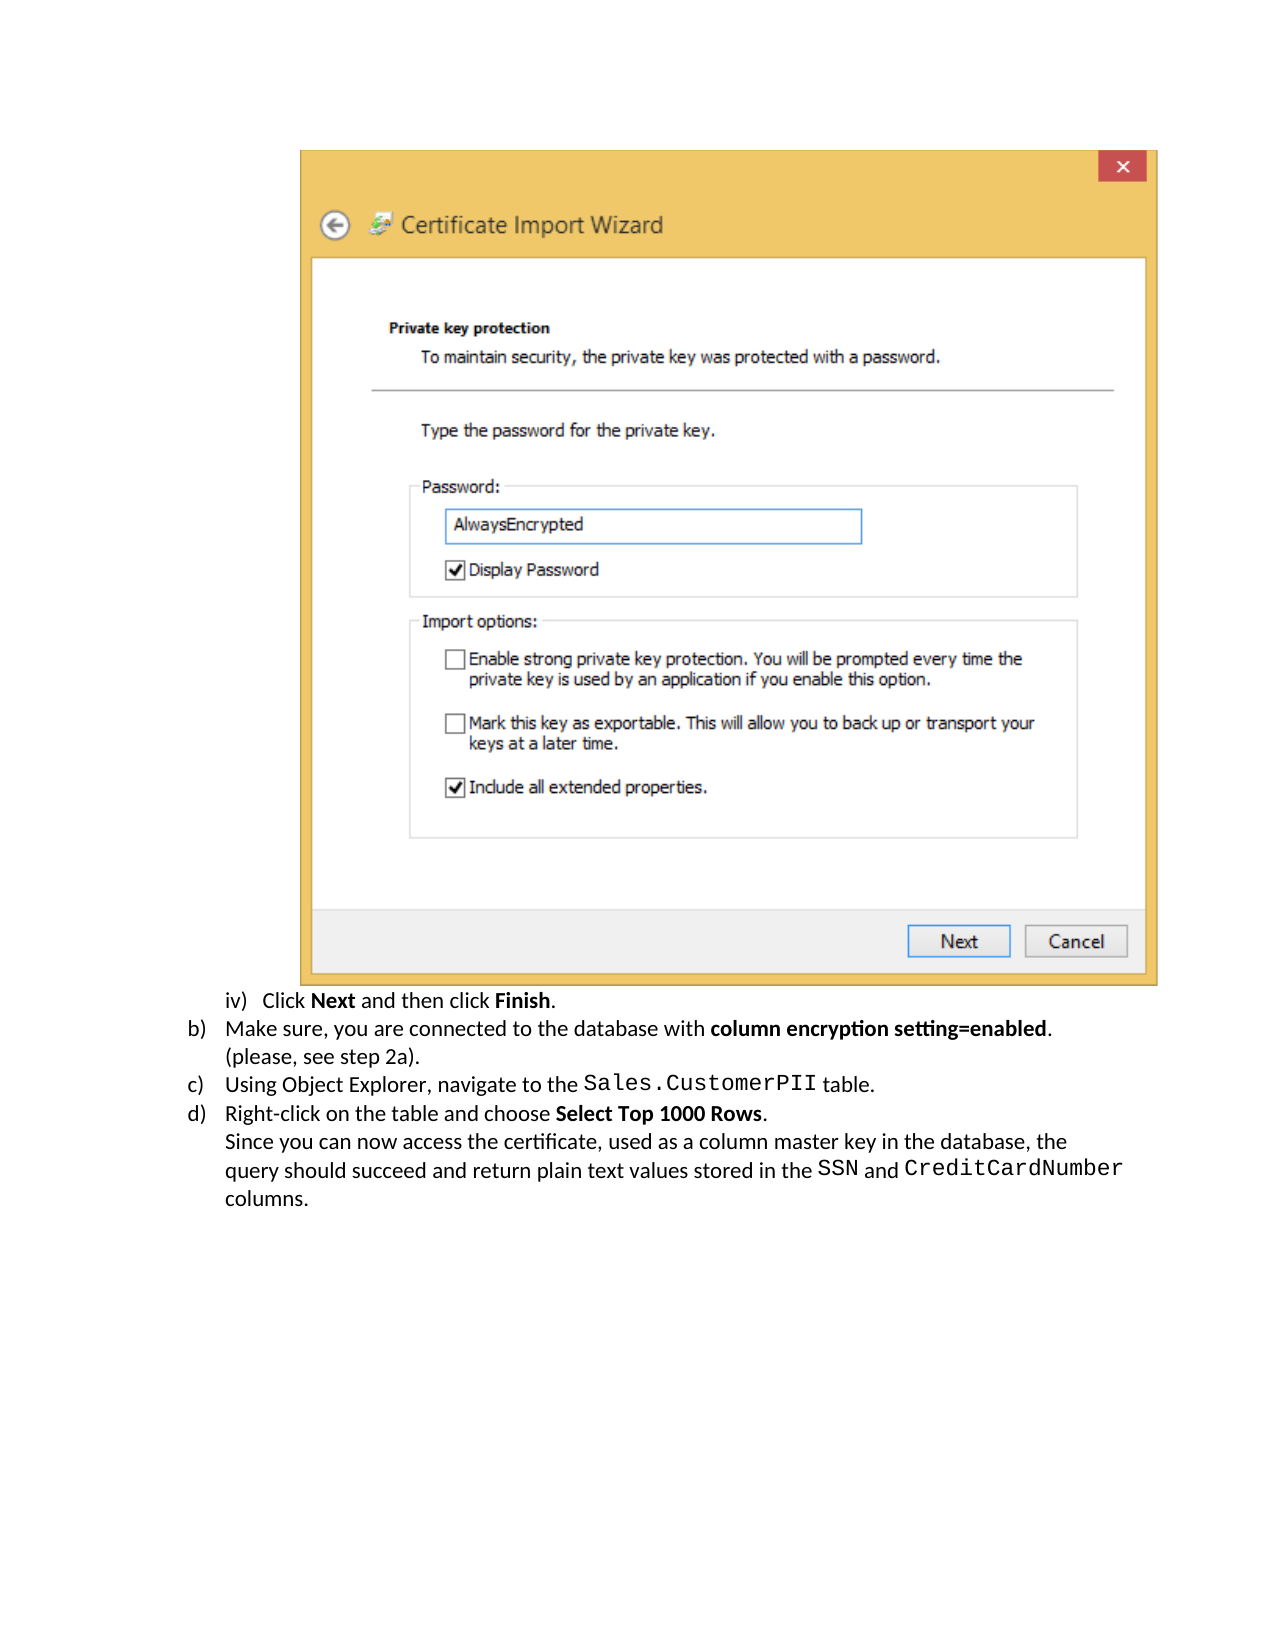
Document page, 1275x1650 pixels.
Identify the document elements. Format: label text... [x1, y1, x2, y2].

text Since you can now access the certificate, used as a column master key in the database, the query should succeed and return plain text values stored in the SSN and CreditCardNumber columns. [225, 1127, 1125, 1212]
list Using Object Explorer, navigate to the Sales.CustomerPII table. [187, 1070, 1125, 1099]
list Make sure, you are connected to the database with column encryption setting=enabled. (please, see step 2a). [187, 1014, 1125, 1070]
list Right-click on the table and choose Select Top 1000 Rows. [187, 1099, 1125, 1127]
list Click Next and then click Finish. [225, 986, 1125, 1014]
picture [300, 150, 1158, 986]
